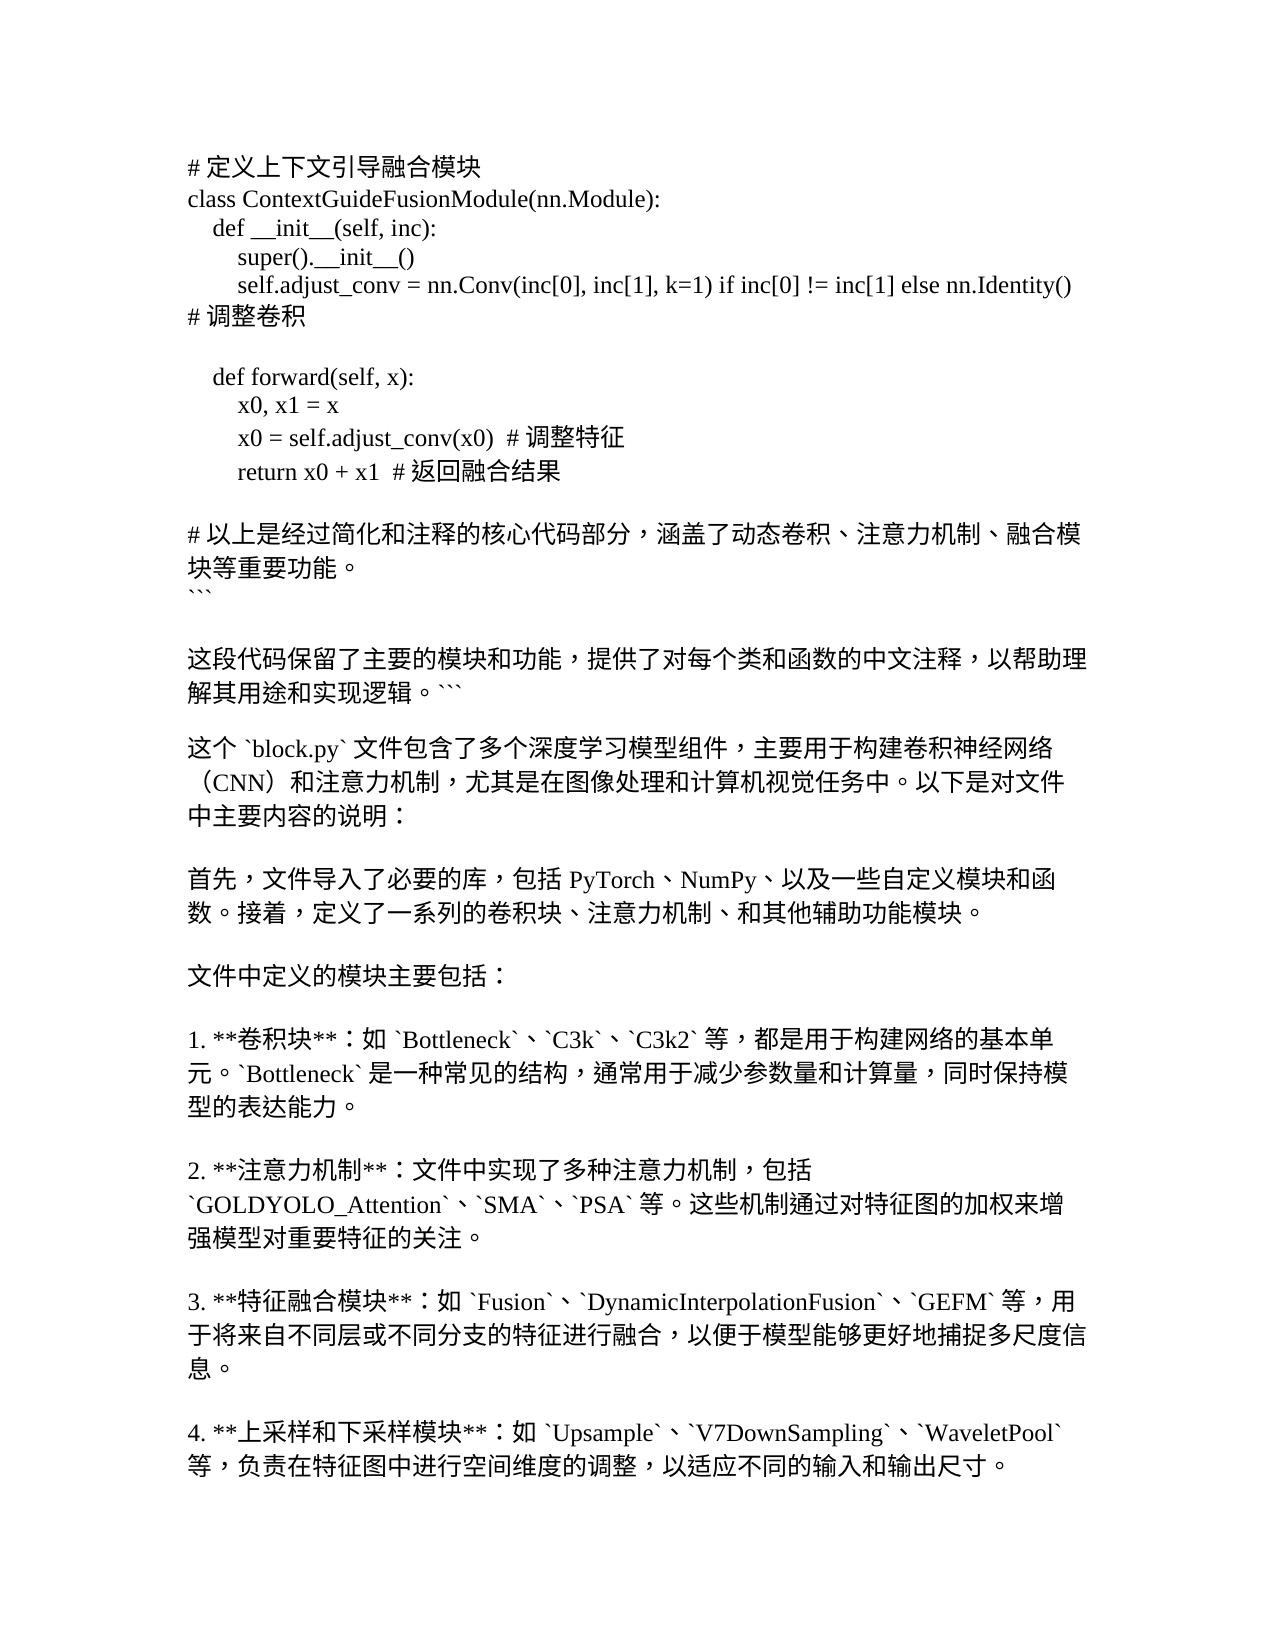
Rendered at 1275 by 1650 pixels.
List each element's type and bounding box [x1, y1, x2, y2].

text [187, 150, 1087, 710]
text [187, 731, 1087, 1482]
